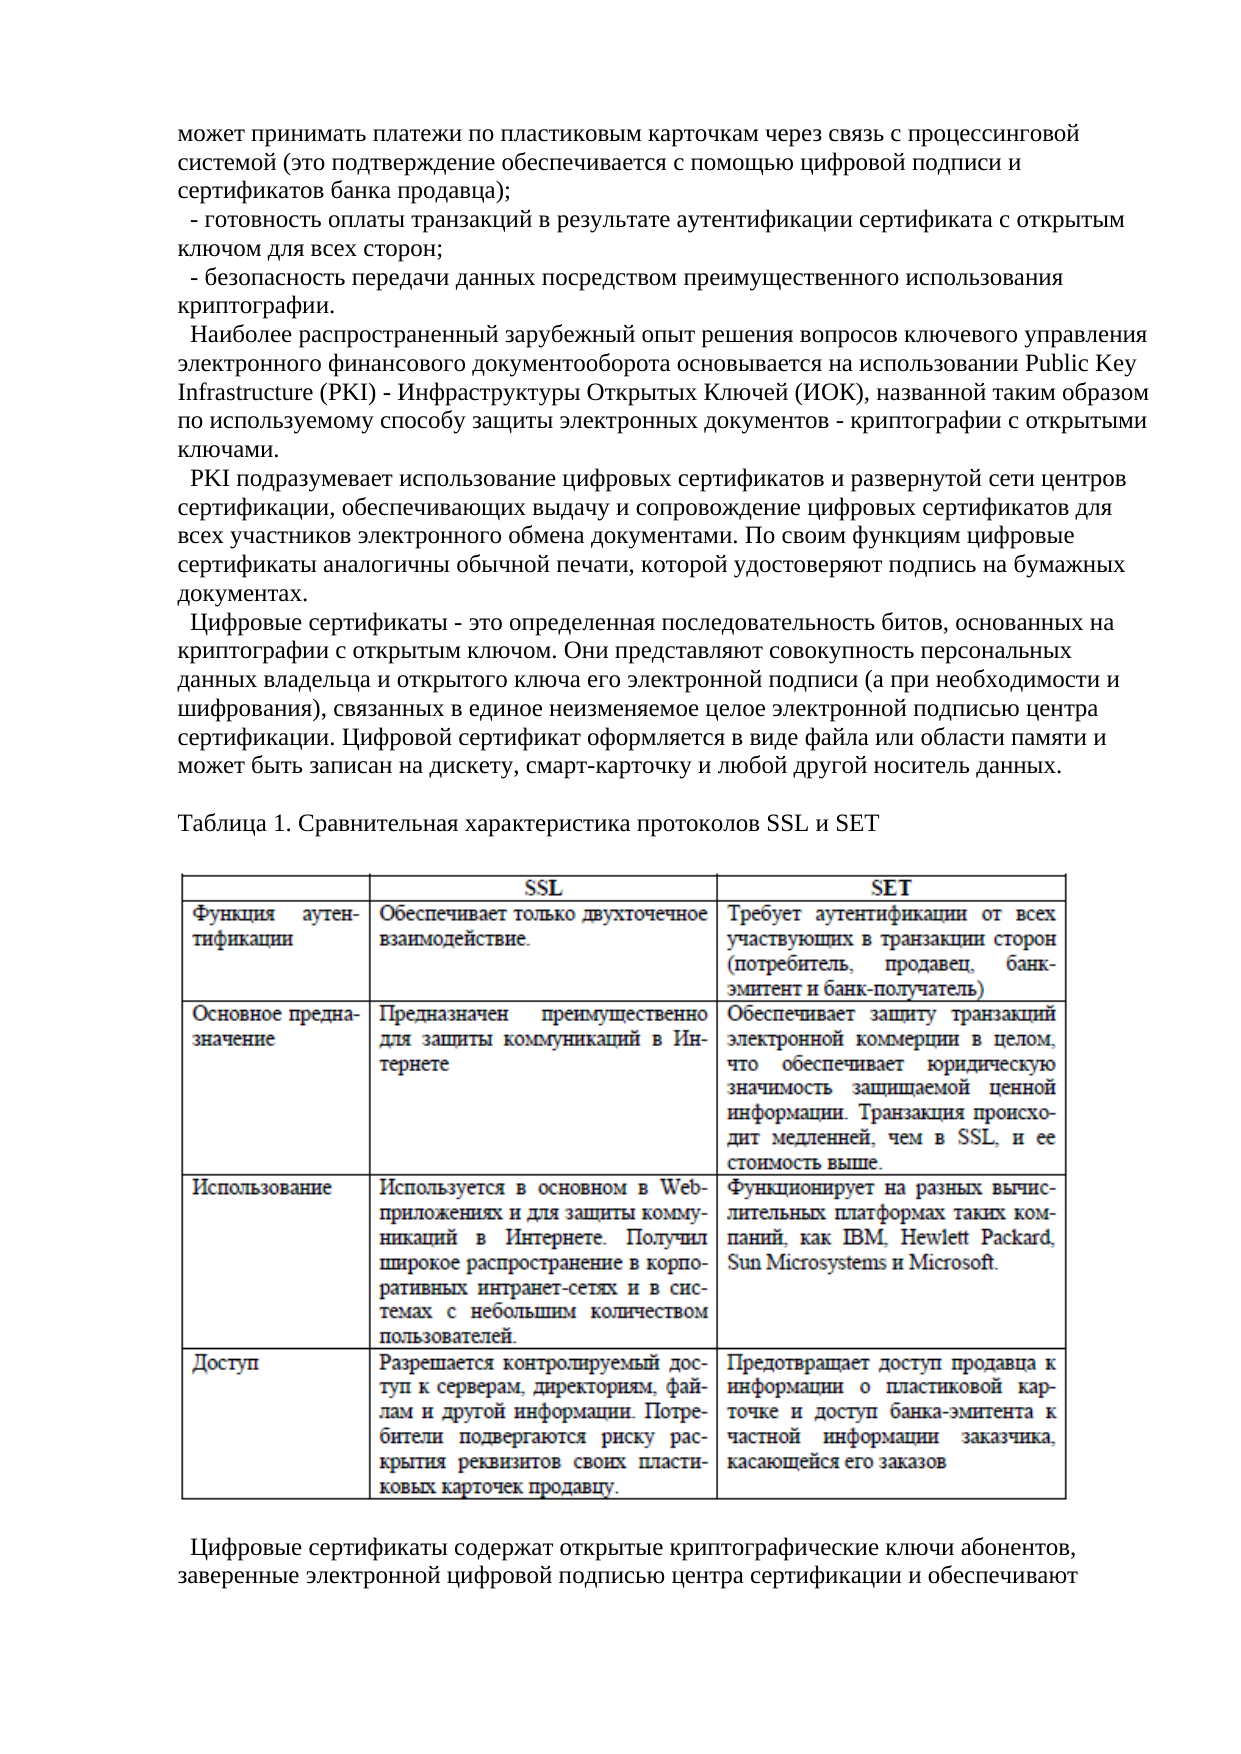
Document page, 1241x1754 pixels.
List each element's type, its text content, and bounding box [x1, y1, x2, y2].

picture [177, 866, 1070, 1503]
text Таблица 1. Сравнительная характеристика протоколов SSL и SET [177, 808, 1152, 837]
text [177, 118, 1152, 779]
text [177, 1532, 1152, 1589]
